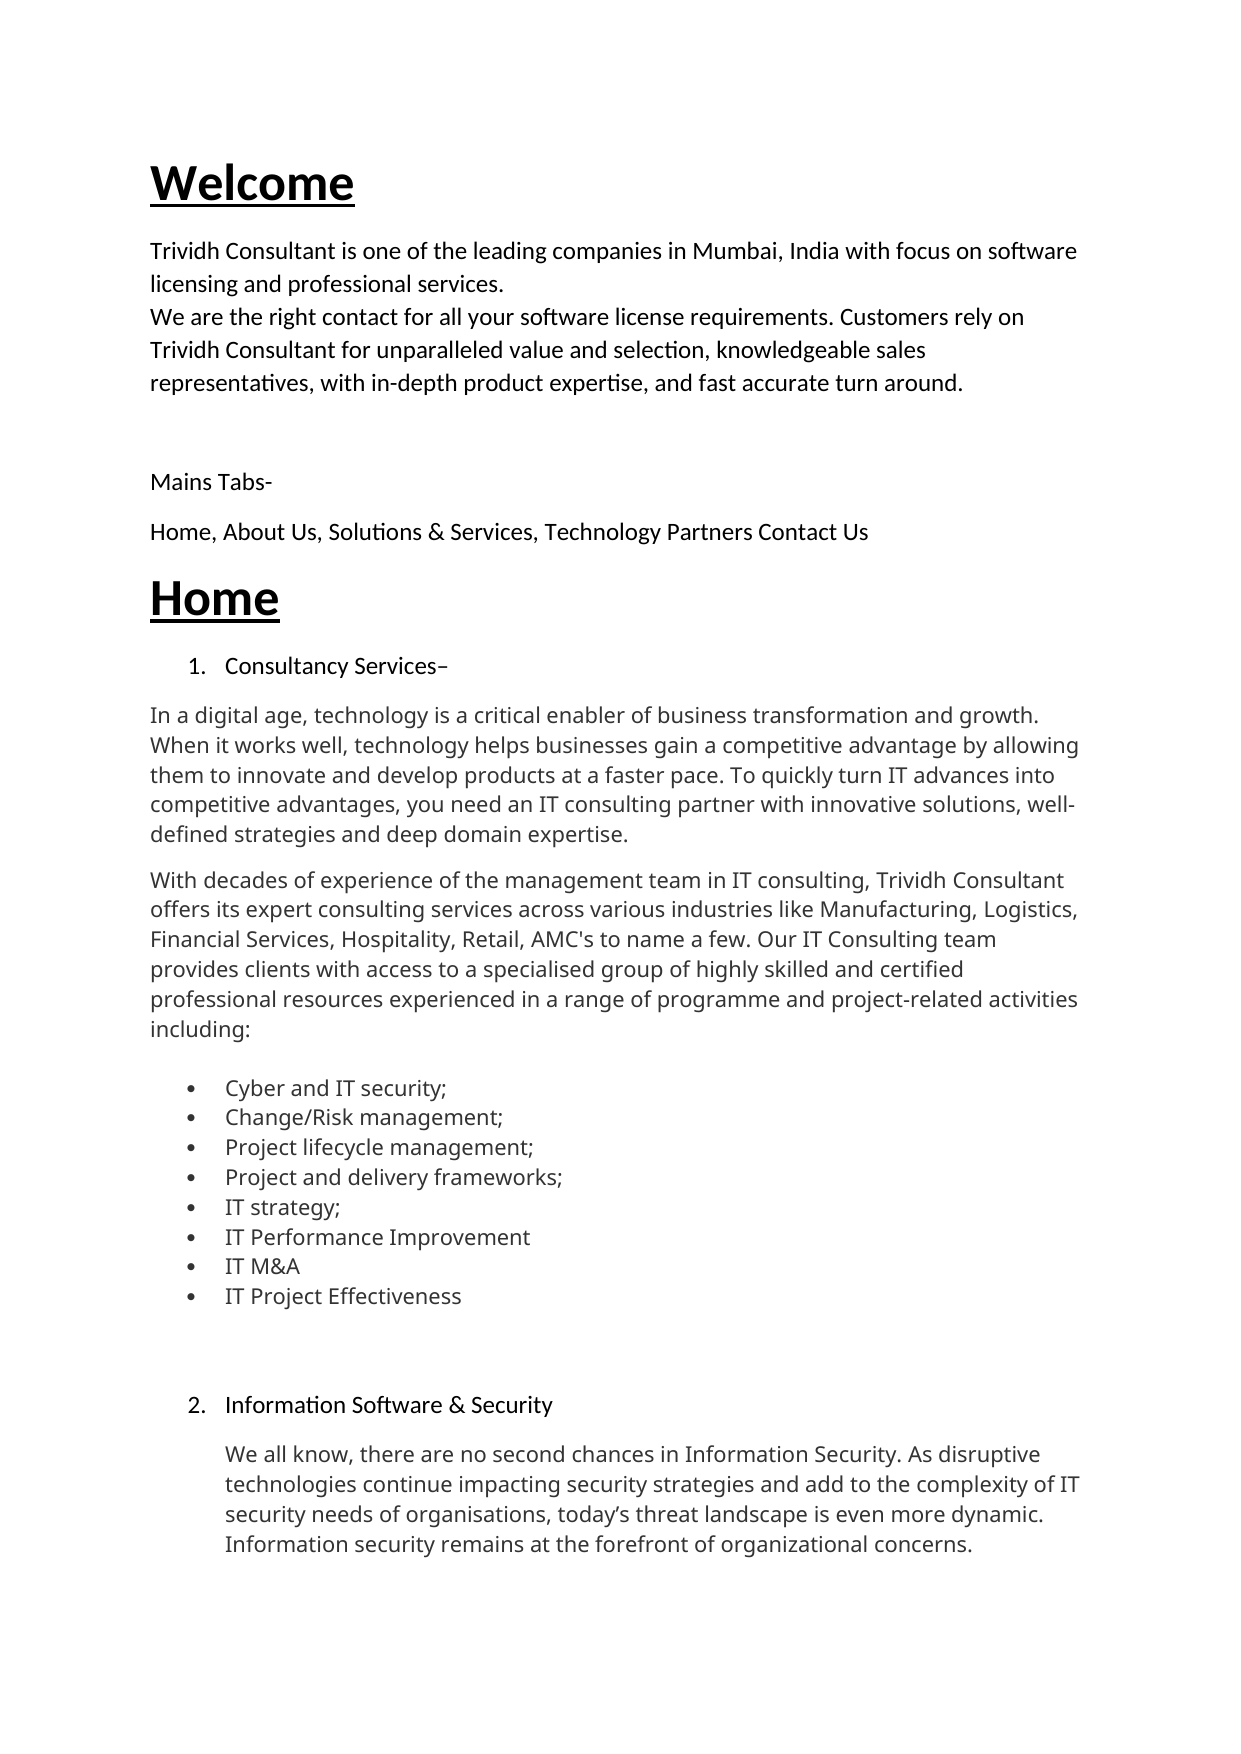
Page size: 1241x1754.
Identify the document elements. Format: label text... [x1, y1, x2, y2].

list Project lifecycle management; [187, 1132, 1090, 1162]
text Trividh Consultant is one of the leading companies in Mumbai, India with focus on software licensing and professional services. We are the right contact for all your software license requirements. Customers rely on Trividh Consultant for unparalleled value and selection, knowledgeable sales representatives, with in-depth product expertise, and fast accurate turn around. [150, 235, 1090, 397]
list Cyber and IT security; [187, 1072, 1090, 1102]
text With decades of experience of the management team in IT consulting, Trividh Consultant offers its expert consulting services across various industries like Manufacturing, Logistics, Financial Services, Hospitality, Retail, AMC's to name a few. Our IT Consulting team provides clients with access to a specialised group of highly skilled and certified professional resources experienced in a range of programme and project-related activities including: [150, 864, 1090, 1043]
list Information Software & Security [187, 1389, 1090, 1420]
list IT M&A [187, 1251, 1090, 1281]
text Mains Tabs- [150, 466, 1090, 497]
list Change/Risk management; [187, 1102, 1090, 1132]
text Home, About Us, Solutions & Services, Technology Partners Contact Us [150, 516, 1090, 546]
text In a digital age, technology is a critical enabler of business transformation and growth. When it works well, technology helps businesses gain a competitive advantage by allowing them to innovate and develop products at a faster pace. To quickly turn IT advances into competitive advantages, you need an IT consulting partner with innovative solutions, well-defined strategies and deep domain expertise. [150, 700, 1090, 849]
text Home [150, 565, 1090, 629]
list IT Performance Improvement [187, 1221, 1090, 1251]
list IT Project Effectiveness [187, 1281, 1090, 1311]
text We all know, there are no second chances in Information Security. As disruptive technologies continue impacting security strategies and add to the complexity of IT security needs of organisations, today’s threat landscape is even more dynamic. Information security remains at the forefront of organizational concerns. [225, 1439, 1090, 1558]
list IT strategy; [187, 1192, 1090, 1221]
list Consultancy Services– [187, 650, 1090, 681]
list Project and delivery frameworks; [187, 1162, 1090, 1192]
text Welcome [150, 150, 1090, 213]
